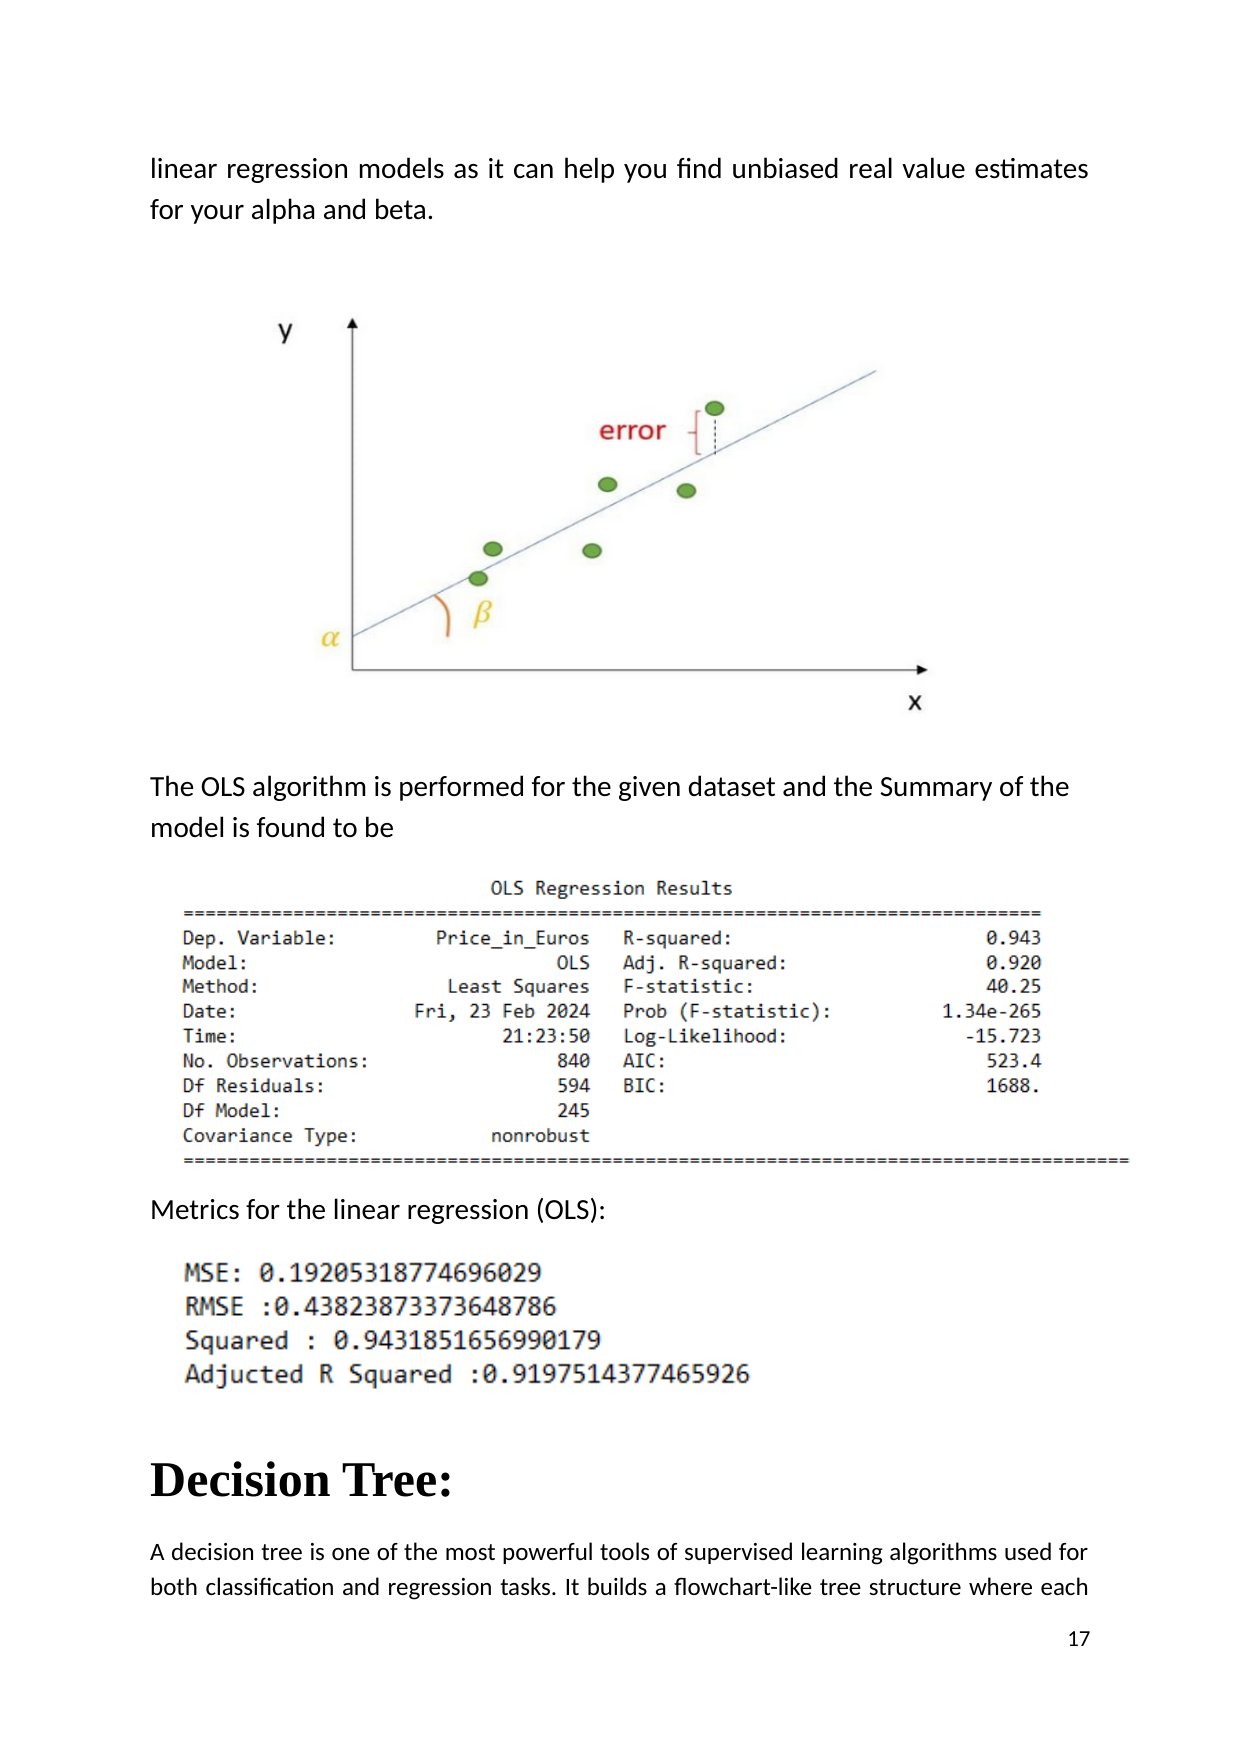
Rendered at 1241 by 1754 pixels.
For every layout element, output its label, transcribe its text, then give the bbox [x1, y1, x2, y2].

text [150, 1537, 1090, 1602]
picture [247, 252, 994, 743]
text Metrics for the linear regression (OLS): [150, 1191, 1090, 1227]
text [150, 150, 1090, 227]
picture [150, 870, 1131, 1167]
subtitle Decision Tree: [150, 1450, 1090, 1507]
text The OLS algorithm is performed for the given dataset and the Summary of the model is found to be [150, 768, 1090, 844]
picture [150, 1252, 771, 1417]
